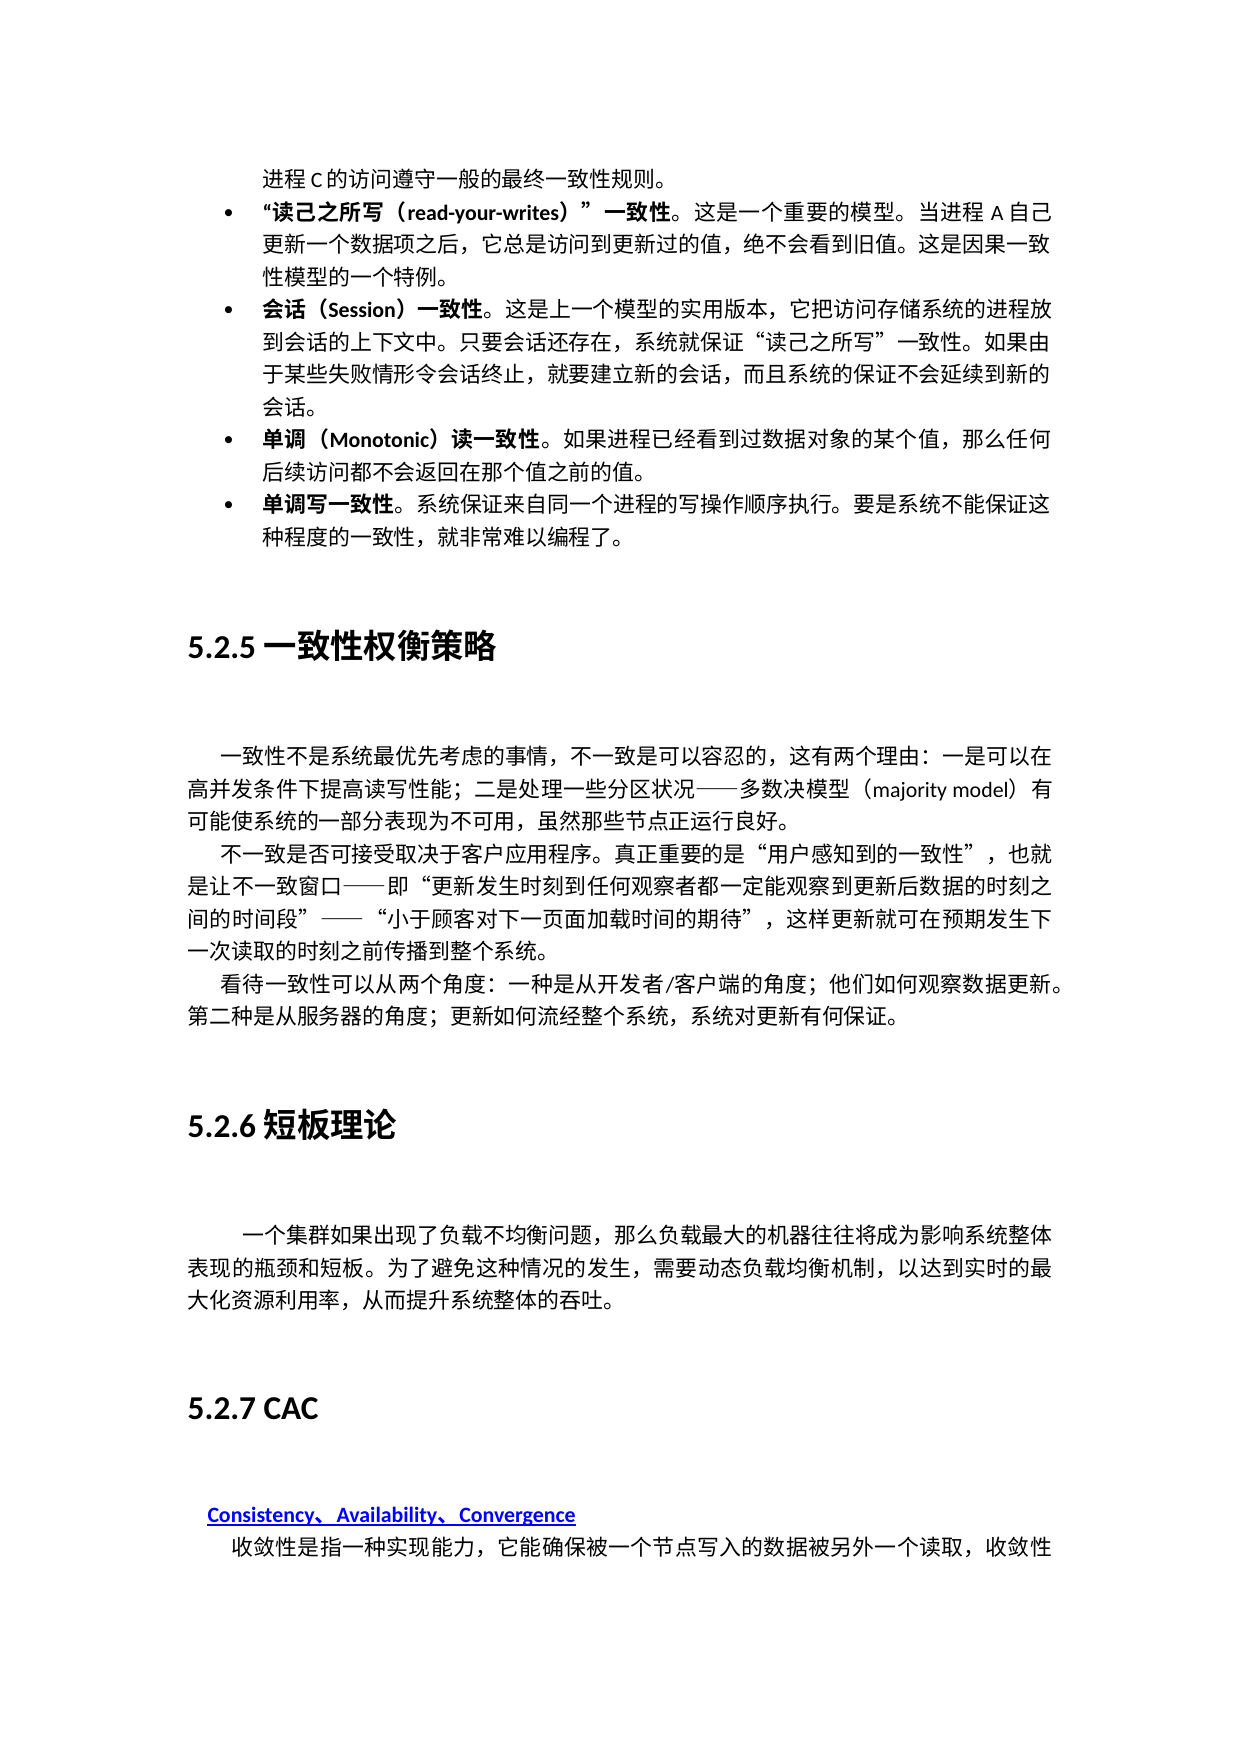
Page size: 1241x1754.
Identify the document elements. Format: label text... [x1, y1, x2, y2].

list 单调写一致性。系统保证来自同一个进程的写操作顺序执行。要是系统不能保证这种程度的一致性，就非常难以编程了。 [225, 487, 1053, 552]
text 不一致是否可接受取决于客户应用程序。真正重要的是“用户感知到的一致性”，也就是让不一致窗口——即“更新发生时刻到任何观察者都一定能观察到更新后数据的时刻之间的时间段”——“小于顾客对下一页面加载时间的期待”，这样更新就可在预期发生下一次读取的时刻之前传播到整个系统。 [187, 836, 1053, 966]
list 单调（Monotonic）读一致性。如果进程已经看到过数据对象的某个值，那么任何后续访问都不会返回在那个值之前的值。 [225, 422, 1053, 487]
list “读己之所写（read-your-writes）”一致性。这是一个重要的模型。当进程A自己更新一个数据项之后，它总是访问到更新过的值，绝不会看到旧值。这是因果一致性模型的一个特例。 [225, 194, 1053, 292]
list 会话（Session）一致性。这是上一个模型的实用版本，它把访问存储系统的进程放到会话的上下文中。只要会话还存在，系统就保证“读己之所写”一致性。如果由于某些失败情形令会话终止，就要建立新的会话，而且系统的保证不会延续到新的会话。 [225, 292, 1053, 422]
text 一致性不是系统最优先考虑的事情，不一致是可以容忍的，这有两个理由：一是可以在高并发条件下提高读写性能；二是处理一些分区状况——多数决模型（majority model）有可能使系统的一部分表现为不可用，虽然那些节点正运行良好。 [187, 739, 1053, 836]
subtitle 5.2.6 短板理论 [187, 1091, 1053, 1156]
text 看待一致性可以从两个角度：一种是从开发者/客户端的角度；他们如何观察数据更新。第二种是从服务器的角度；更新如何流经整个系统，系统对更新有何保证。 [187, 966, 1053, 1031]
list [225, 162, 1053, 194]
text 一个集群如果出现了负载不均衡问题，那么负载最大的机器往往将成为影响系统整体表现的瓶颈和短板。为了避免这种情况的发生，需要动态负载均衡机制，以达到实时的最大化资源利用率，从而提升系统整体的吞吐。 [187, 1218, 1053, 1316]
text Consistency、Availability、Convergence [187, 1497, 1053, 1529]
subtitle 5.2.5 一致性权衡策略 [187, 612, 1053, 677]
subtitle 5.2.7 CAC [187, 1375, 1053, 1440]
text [231, 1529, 1053, 1562]
